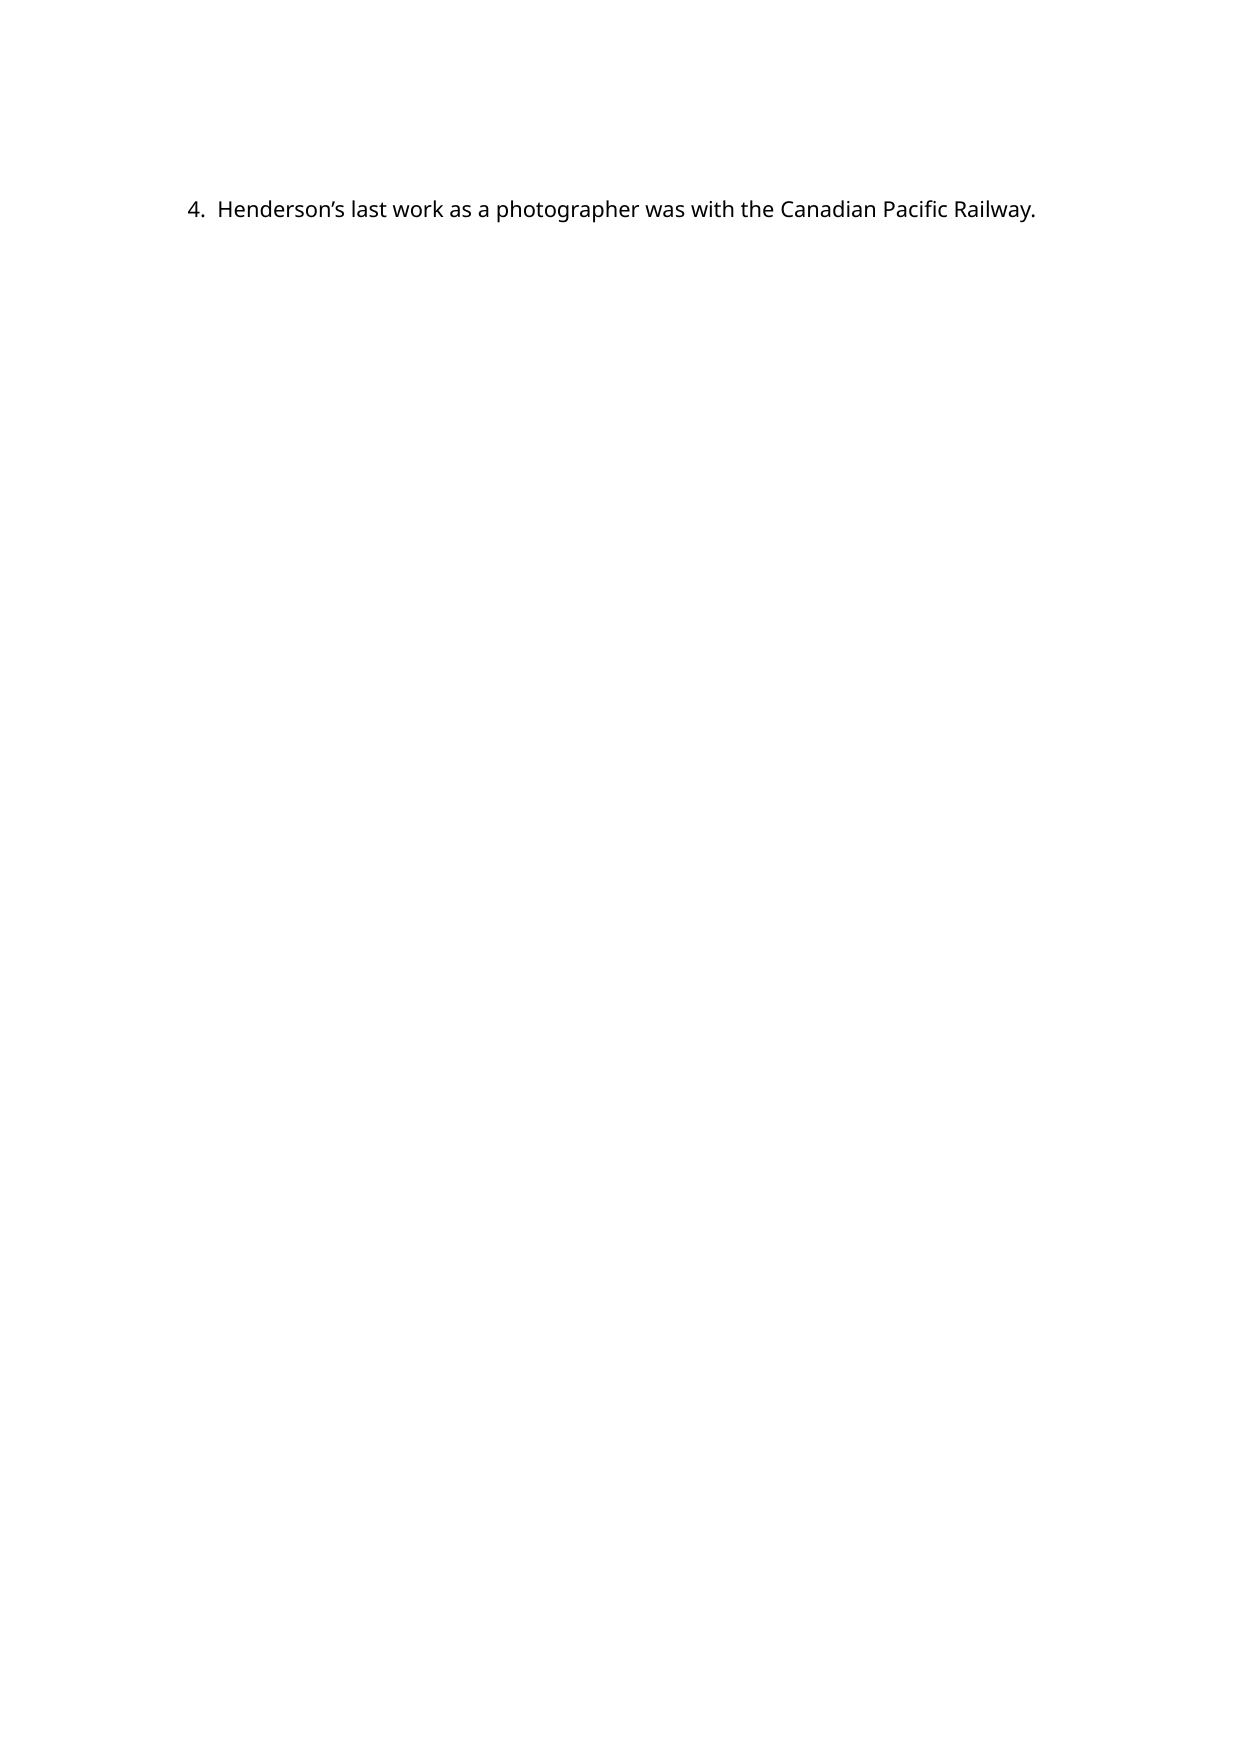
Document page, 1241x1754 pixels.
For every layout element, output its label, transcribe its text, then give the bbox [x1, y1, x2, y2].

list Henderson’s last work as a photographer was with the Canadian Pacific Railway. [187, 194, 1053, 224]
